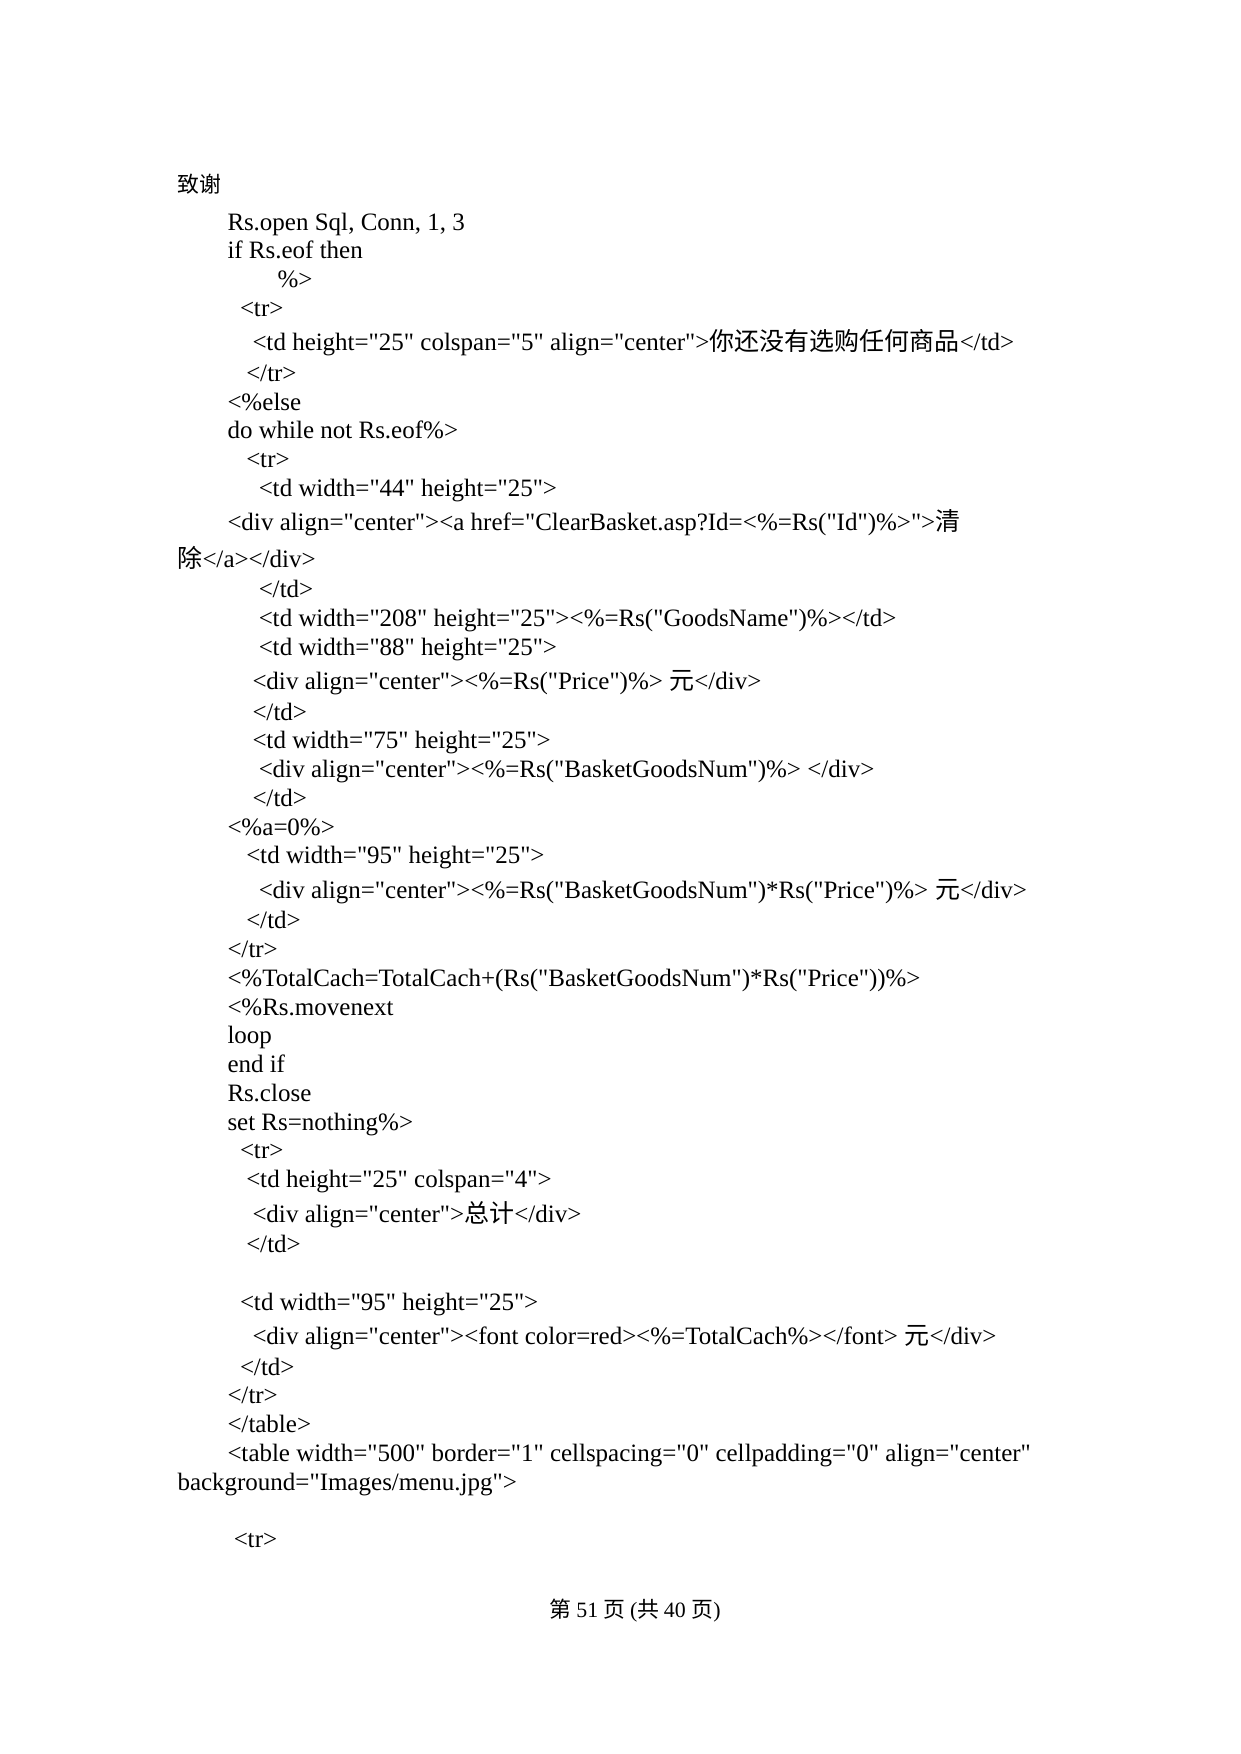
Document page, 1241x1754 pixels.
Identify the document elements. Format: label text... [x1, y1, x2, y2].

text <td width="75" height="25"> [177, 726, 1092, 754]
text <div align="center"><a href="ClearBasket.asp?Id=<%=Rs("Id")%>">清除</a></div> [177, 502, 1092, 574]
text <div align="center">总计</div> [177, 1193, 1092, 1229]
text </td> [177, 906, 1092, 934]
text </td> [177, 574, 1092, 603]
text <tr> [177, 1524, 1092, 1553]
text <table width="500" border="1" cellspacing="0" cellpadding="0" align="center" background="Images/menu.jpg"> [177, 1438, 1092, 1496]
text <%Rs.movenext [177, 992, 1092, 1021]
text <td width="208" height="25"><%=Rs("GoodsName")%></td> [177, 603, 1092, 632]
text </td> [177, 1229, 1092, 1258]
text <td height="25" colspan="4"> [177, 1164, 1092, 1193]
text </td> [177, 783, 1092, 812]
text <div align="center"><%=Rs("BasketGoodsNum")*Rs("Price")%> 元</div> [177, 869, 1092, 906]
text <tr> [177, 293, 1092, 322]
text do while not Rs.eof%> [177, 416, 1092, 444]
text set Rs=nothing%> [177, 1107, 1092, 1136]
text <td width="88" height="25"> [177, 632, 1092, 661]
text </td> [177, 697, 1092, 726]
text if Rs.eof then [177, 236, 1092, 264]
text <%TotalCach=TotalCach+(Rs("BasketGoodsNum")*Rs("Price"))%> [177, 963, 1092, 992]
text </tr> [177, 1381, 1092, 1409]
text <%else [177, 387, 1092, 416]
text <tr> [177, 1136, 1092, 1164]
text <td width="95" height="25"> [177, 1287, 1092, 1316]
text </tr> [177, 358, 1092, 387]
text <div align="center"><%=Rs("Price")%> 元</div> [177, 661, 1092, 697]
text Rs.open Sql, Conn, 1, 3 [177, 207, 1092, 236]
text <td width="95" height="25"> [177, 841, 1092, 869]
text <tr> [177, 444, 1092, 473]
text <div align="center"><font color=red><%=TotalCach%></font> 元</div> [177, 1316, 1092, 1352]
text <td width="44" height="25"> [177, 473, 1092, 502]
text Rs.close [177, 1078, 1092, 1107]
text end if [177, 1049, 1092, 1078]
text </tr> [177, 934, 1092, 963]
text </table> [177, 1409, 1092, 1438]
text %> [177, 264, 1092, 293]
text </td> [177, 1352, 1092, 1381]
text <td height="25" colspan="5" align="center">你还没有选购任何商品</td> [177, 322, 1092, 358]
text <div align="center"><%=Rs("BasketGoodsNum")%> </div> [177, 754, 1092, 783]
text <%a=0%> [177, 812, 1092, 841]
text loop [177, 1021, 1092, 1049]
